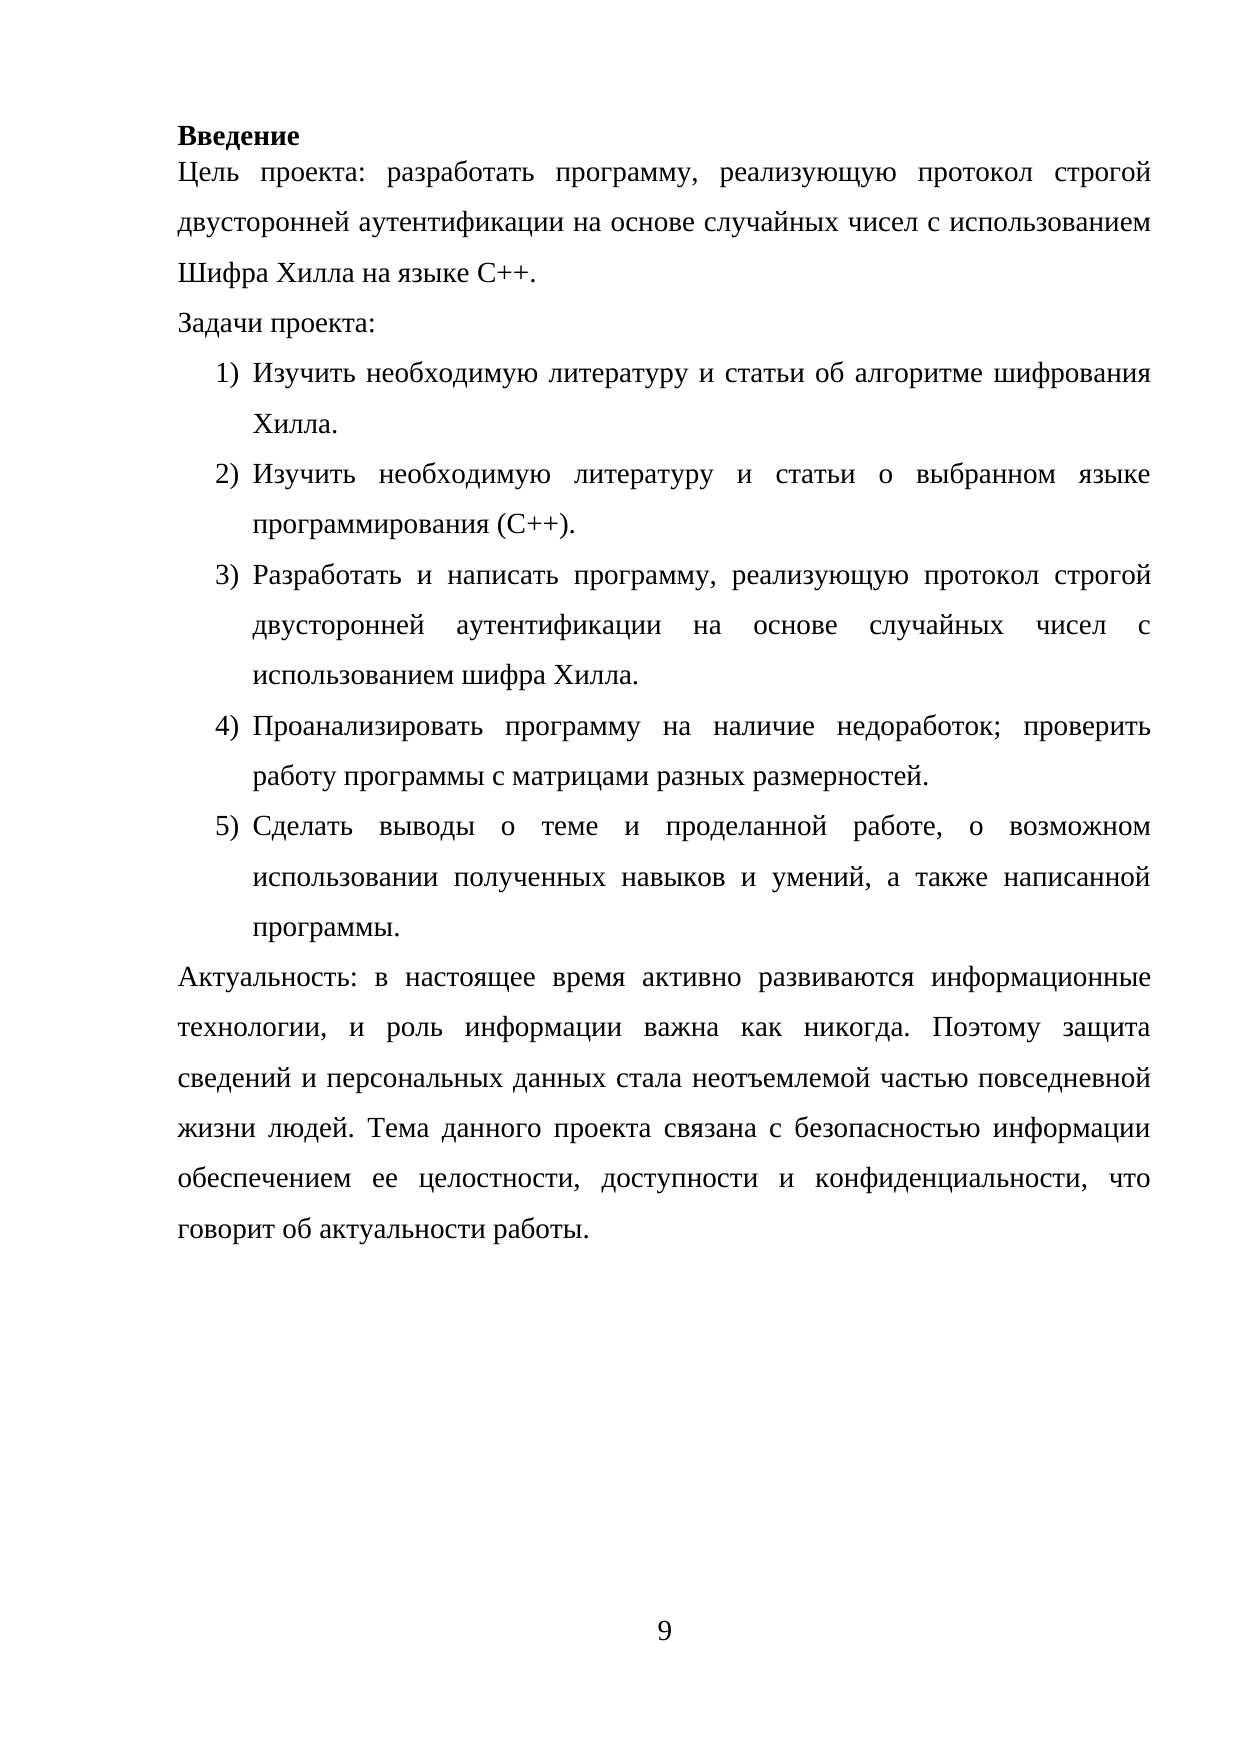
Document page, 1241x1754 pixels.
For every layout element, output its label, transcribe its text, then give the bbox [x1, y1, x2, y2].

text Цель проекта: разработать программу, реализующую протокол строгой двусторонней аутентификации на основе случайных чисел с использованием Шифра Хилла на языке C++. [177, 154, 1152, 288]
list Изучить необходимую литературу и статьи о выбранном языке программирования (C++). [215, 456, 1152, 540]
subtitle Введение [177, 118, 1152, 152]
list Сделать выводы о теме и проделанной работе, о возможном использовании полученных навыков и умений, а также написанной программы. [215, 808, 1152, 942]
list Разработать и написать программу, реализующую протокол строгой двусторонней аутентификации на основе случайных чисел с использованием шифра Хилла. [215, 557, 1152, 691]
text Задачи проекта: [177, 305, 1152, 339]
list Проанализировать программу на наличие недоработок; проверить работу программы с матрицами разных размерностей. [215, 708, 1152, 792]
text Актуальность: в настоящее время активно развиваются информационные технологии, и роль информации важна как никогда. Поэтому защита сведений и персональных данных стала неотъемлемой частью повседневной жизни людей. Тема данного проекта связана с безопасностью информации обеспечением ее целостности, доступности и конфиденциальности, что говорит об актуальности работы. [177, 959, 1152, 1244]
list Изучить необходимую литературу и статьи об алгоритме шифрования Хилла. [215, 356, 1152, 439]
